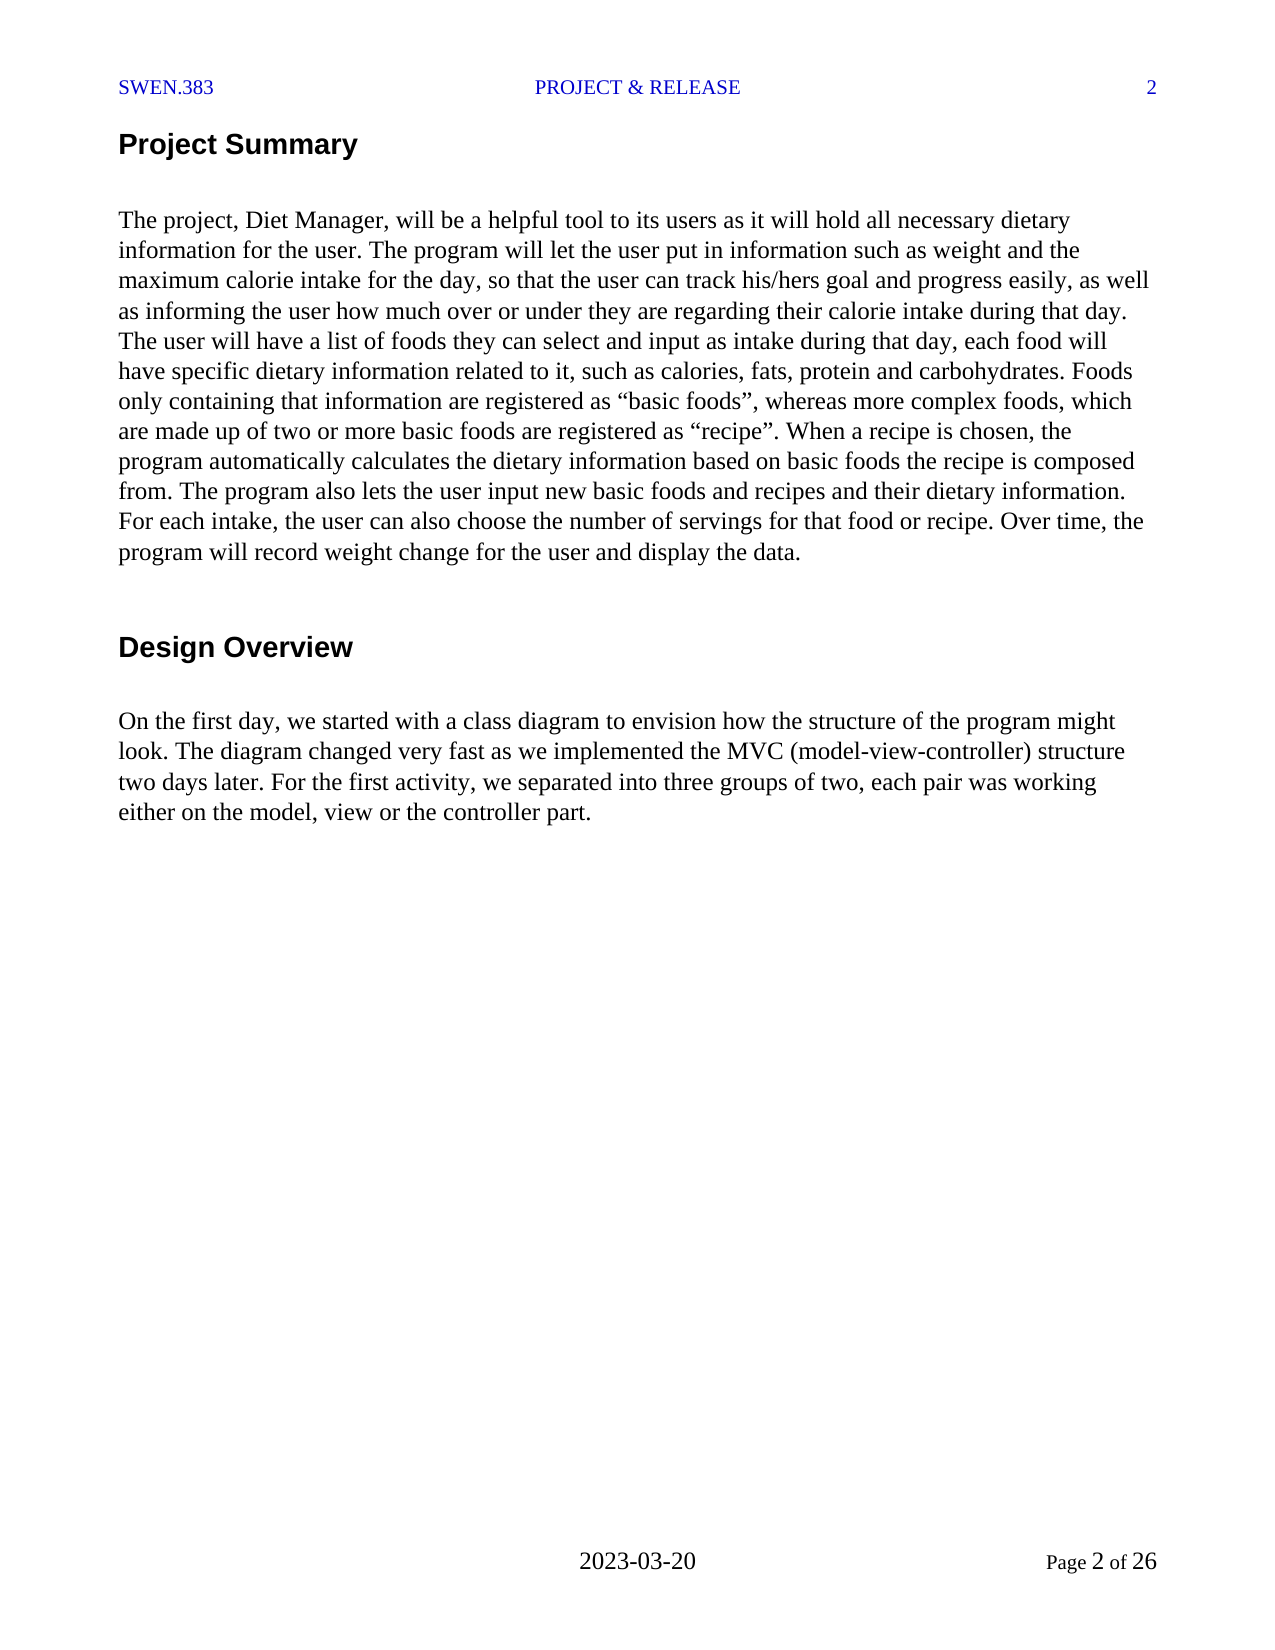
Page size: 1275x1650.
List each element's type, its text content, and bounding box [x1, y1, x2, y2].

subtitle Design Overview [118, 630, 1157, 663]
subtitle Project Summary [118, 127, 1157, 161]
text The project, Diet Manager, will be a helpful tool to its users as it will hold all necessary dietary information for the user. The program will let the user put in information such as weight and the maximum calorie intake for the day, so that the user can track his/hers goal and progress easily, as well as informing the user how much over or under they are regarding their calorie intake during that day. The user will have a list of foods they can select and input as intake during that day, each food will have specific dietary information related to it, such as calories, fats, protein and carbohydrates. Foods only containing that information are registered as “basic foods”, whereas more complex foods, which are made up of two or more basic foods are registered as “recipe”. When a recipe is chosen, the program automatically calculates the dietary information based on basic foods the recipe is composed from. The program also lets the user input new basic foods and recipes and their dietary information. For each intake, the user can also choose the number of servings for that food or recipe. Over time, the program will record weight change for the user and display the data. [118, 205, 1157, 565]
text On the first day, we started with a class diagram to envision how the structure of the program might look. The diagram changed very fast as we implemented the MVC (model-view-controller) structure two days later. For the first activity, we separated into three groups of two, each pair was working either on the model, view or the controller part. [118, 706, 1157, 825]
